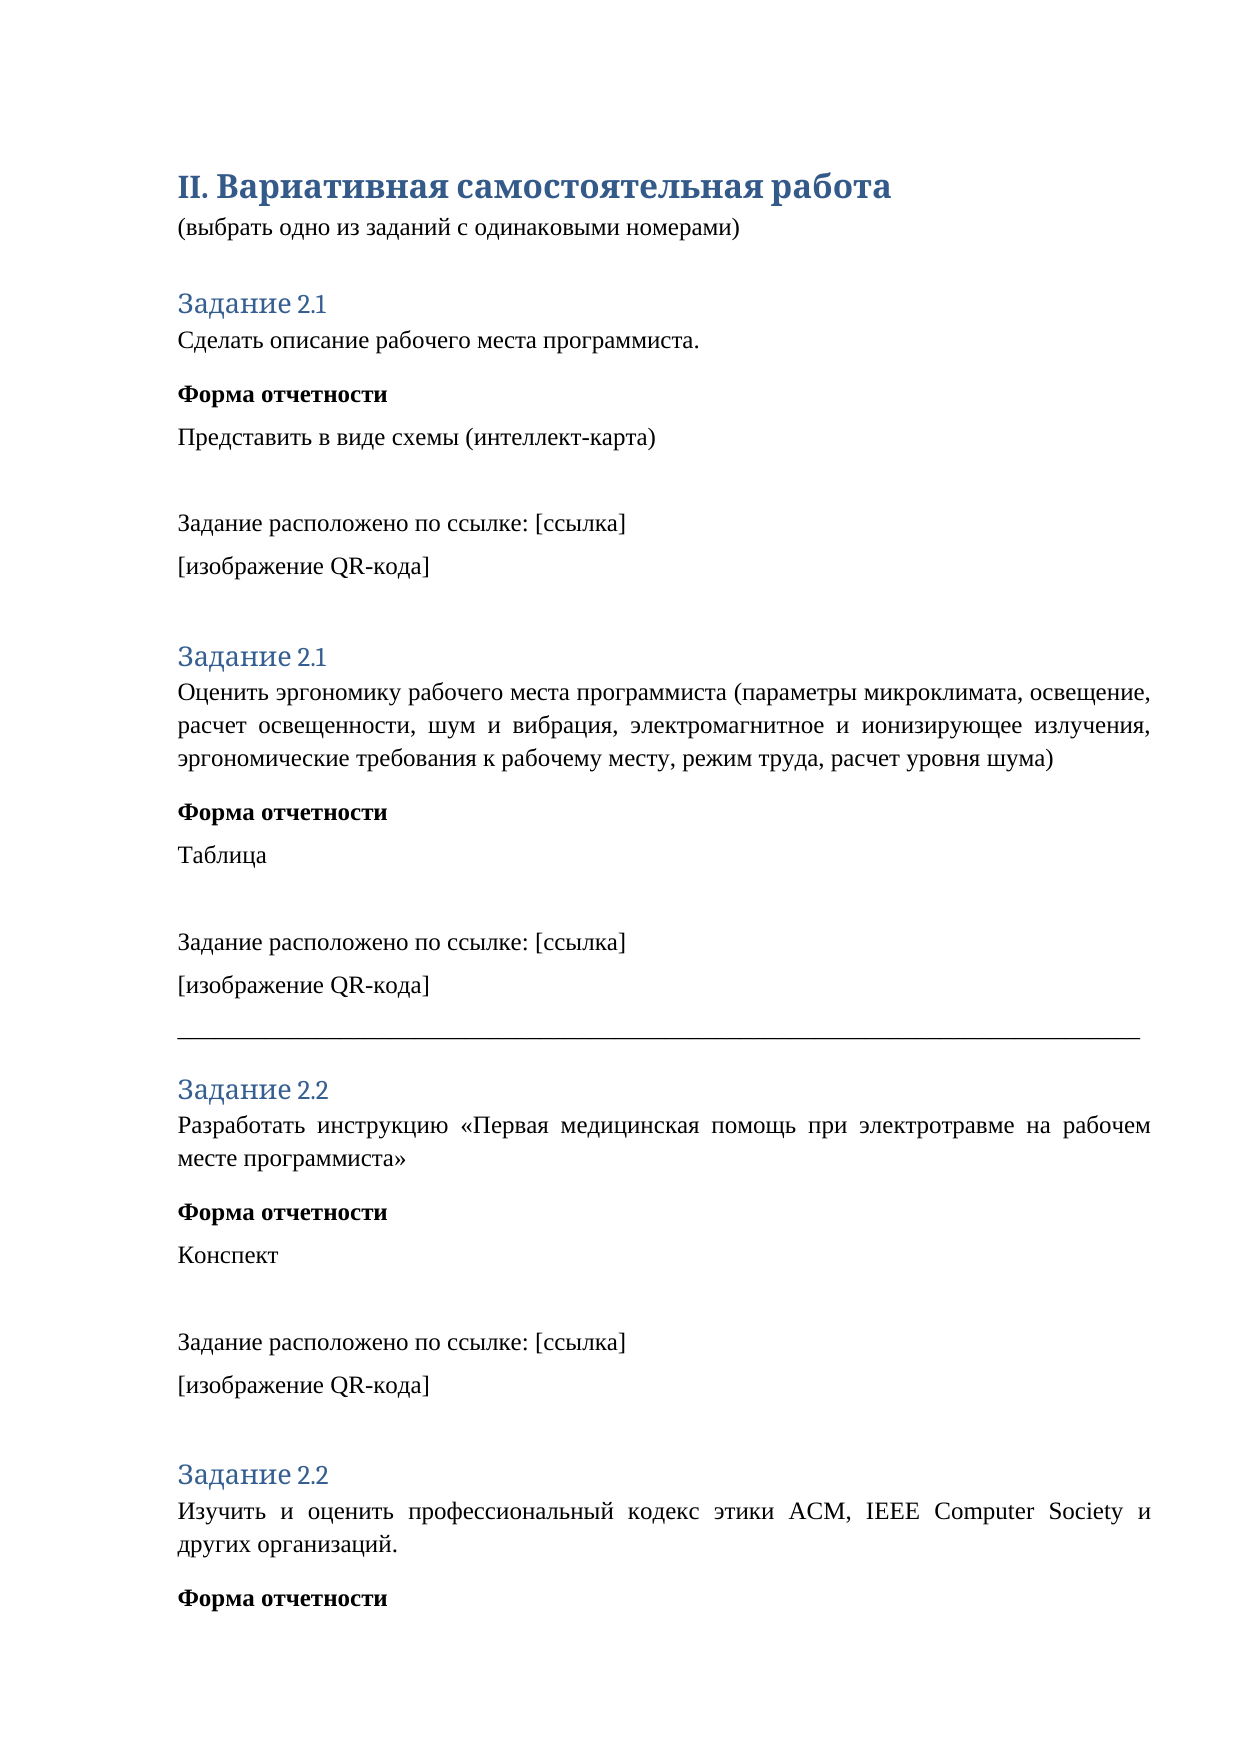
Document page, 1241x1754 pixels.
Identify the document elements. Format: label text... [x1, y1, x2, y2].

text Конспект [177, 1240, 1152, 1269]
subtitle Задание 2.1 [177, 642, 1152, 673]
text Разработать инструкцию «Первая медицинская помощь при электротравме на рабочем месте программиста» [177, 1110, 1152, 1172]
text Форма отчетности [177, 797, 1152, 826]
text Задание расположено по ссылке: [ссылка] [177, 1327, 1152, 1355]
text Задание расположено по ссылке: [ссылка] [177, 508, 1152, 537]
text [изображение QR-кода] [177, 551, 1152, 580]
text Сделать описание рабочего места программиста. [177, 325, 1152, 354]
subtitle Задание 2.1 [177, 289, 1152, 320]
subtitle Задание 2.2 [177, 1460, 1152, 1491]
text Задание расположено по ссылке: [ссылка] [177, 927, 1152, 956]
text (выбрать одно из заданий с одинаковыми номерами) [177, 212, 1152, 241]
text Представить в виде схемы (интеллект-карта) [177, 422, 1152, 451]
text [изображение QR-кода] [177, 1370, 1152, 1398]
text Изучить и оценить профессиональный кодекс этики ACM, IEEE Computer Society и других организаций. [177, 1496, 1152, 1558]
text [изображение QR-кода] [177, 970, 1152, 999]
text Оценить эргономику рабочего места программиста (параметры микроклимата, освещение, расчет освещенности, шум и вибрация, электромагнитное и ионизирующее излучения, эргономические требования к рабочему месту, режим труда, расчет уровня шума) [177, 677, 1152, 772]
text Таблица [177, 841, 1152, 869]
text _____________________________________________________________________________ [177, 1013, 1152, 1042]
text Форма отчетности [177, 1583, 1152, 1612]
subtitle Задание 2.2 [177, 1075, 1152, 1106]
text Форма отчетности [177, 1197, 1152, 1226]
subtitle II. Вариативная самостоятельная работа [177, 168, 1152, 206]
text Форма отчетности [177, 379, 1152, 408]
